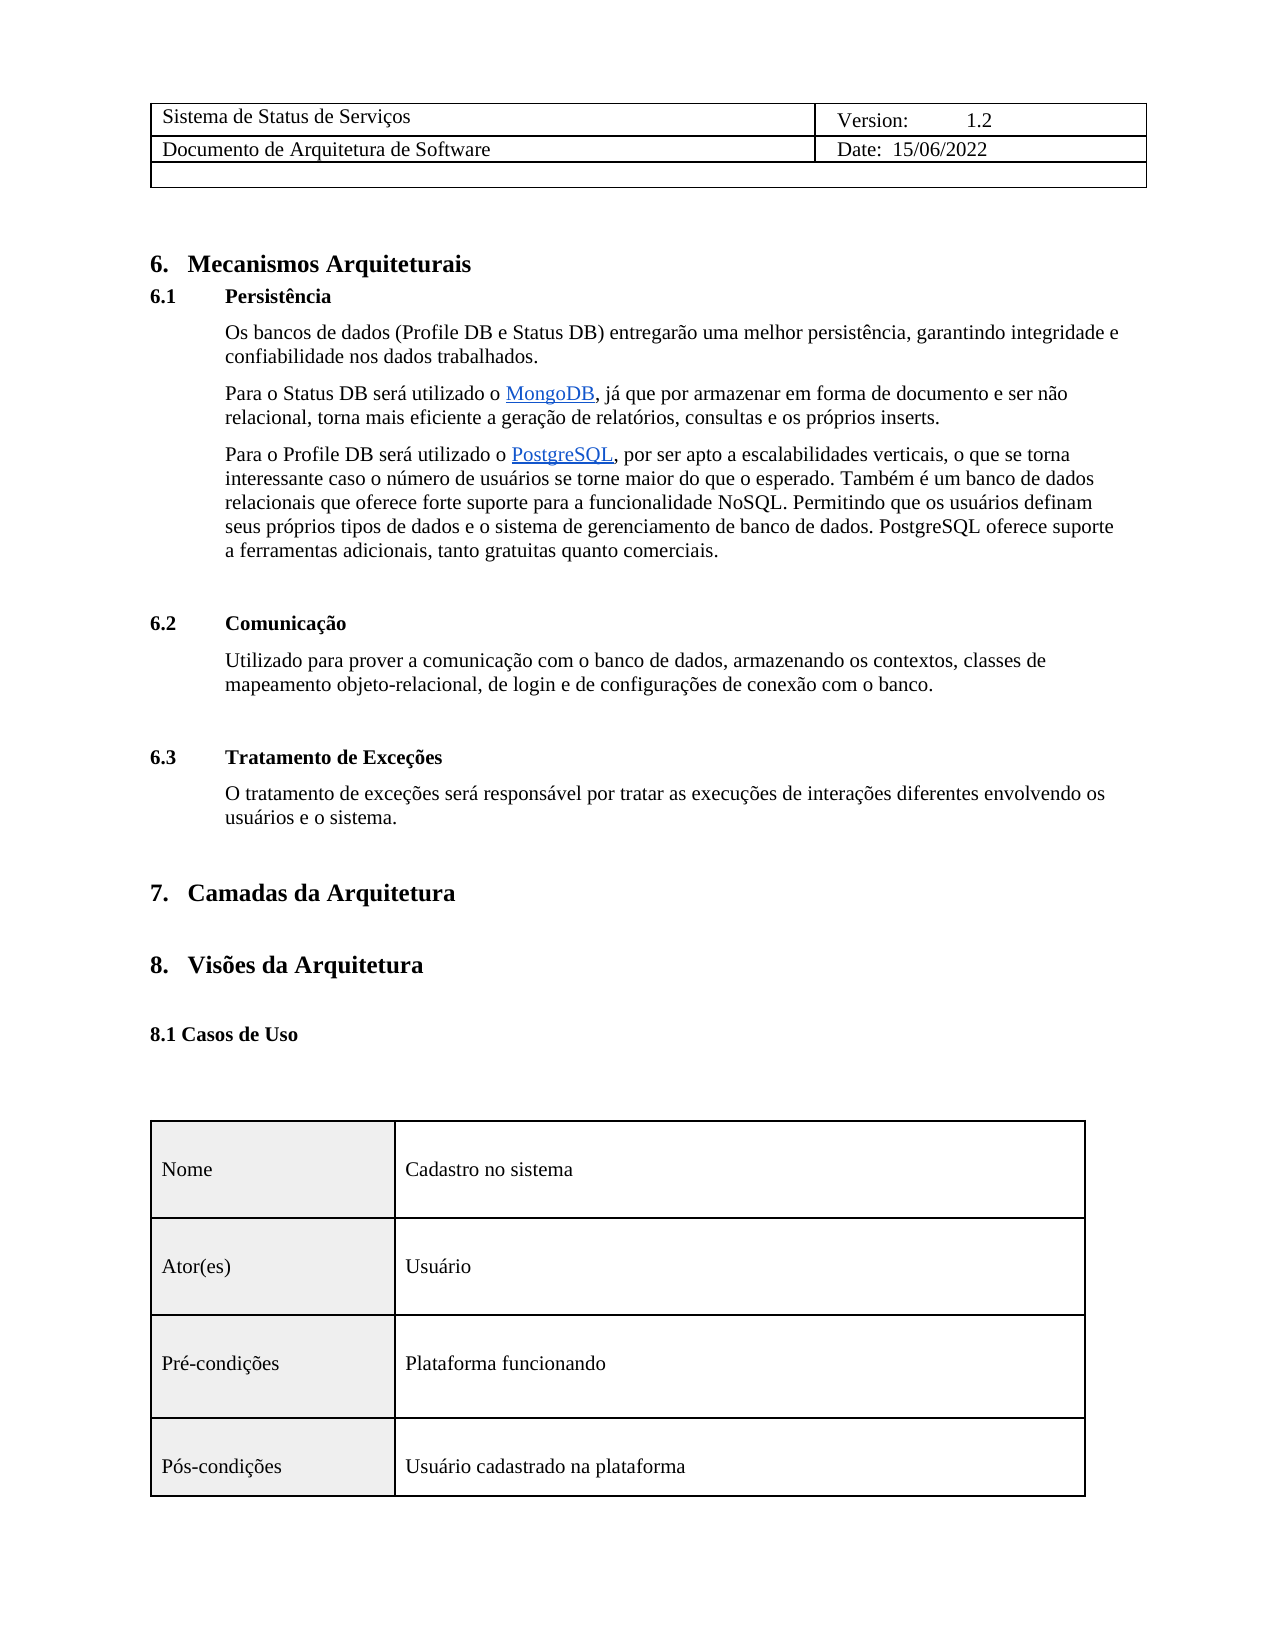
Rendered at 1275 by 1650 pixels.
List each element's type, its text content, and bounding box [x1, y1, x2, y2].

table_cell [396, 1419, 1084, 1495]
text 8.1 Casos de Uso [150, 1022, 1125, 1046]
table_cell Usuário [396, 1219, 1084, 1314]
list Camadas da Arquitetura [150, 878, 1125, 907]
text Para o Status DB será utilizado o MongoDB, já que por armazenar em forma de documento e ser não relacional, torna mais eficiente a geração de relatórios, consultas e os próprios inserts. [225, 381, 1125, 429]
text O tratamento de exceções será responsável por tratar as execuções de interações diferentes envolvendo os usuários e o sistema. [225, 781, 1125, 829]
list Visões da Arquitetura [150, 950, 1125, 979]
table_cell Plataforma funcionando [396, 1316, 1084, 1417]
table_cell Pós-condições [152, 1419, 394, 1495]
table_cell Pré-condições [152, 1316, 394, 1417]
list Mecanismos Arquiteturais [150, 249, 1125, 277]
text Utilizado para prover a comunicação com o banco de dados, armazenando os contextos, classes de mapeamento objeto-relacional, de login e de configurações de conexão com o banco. [225, 647, 1125, 696]
table_header Nome [152, 1122, 394, 1217]
text 6.2 Comunicação [150, 611, 1125, 635]
text Os bancos de dados (Profile DB e Status DB) entregarão uma melhor persistência, garantindo integridade e confiabilidade nos dados trabalhados. [225, 320, 1125, 368]
table_cell Ator(es) [152, 1219, 394, 1314]
text 6.1 Persistência [150, 284, 1125, 308]
table_header Cadastro no sistema [396, 1122, 1084, 1217]
text Para o Profile DB será utilizado o PostgreSQL, por ser apto a escalabilidades verticais, o que se torna interessante caso o número de usuários se torne maior do que o esperado. Também é um banco de dados relacionais que oferece forte suporte para a funcionalidade NoSQL. Permitindo que os usuários definam seus próprios tipos de dados e o sistema de gerenciamento de banco de dados. PostgreSQL oferece suporte a ferramentas adicionais, tanto gratuitas quanto comerciais. [225, 442, 1125, 562]
text 6.3 Tratamento de Exceções [150, 745, 1125, 769]
